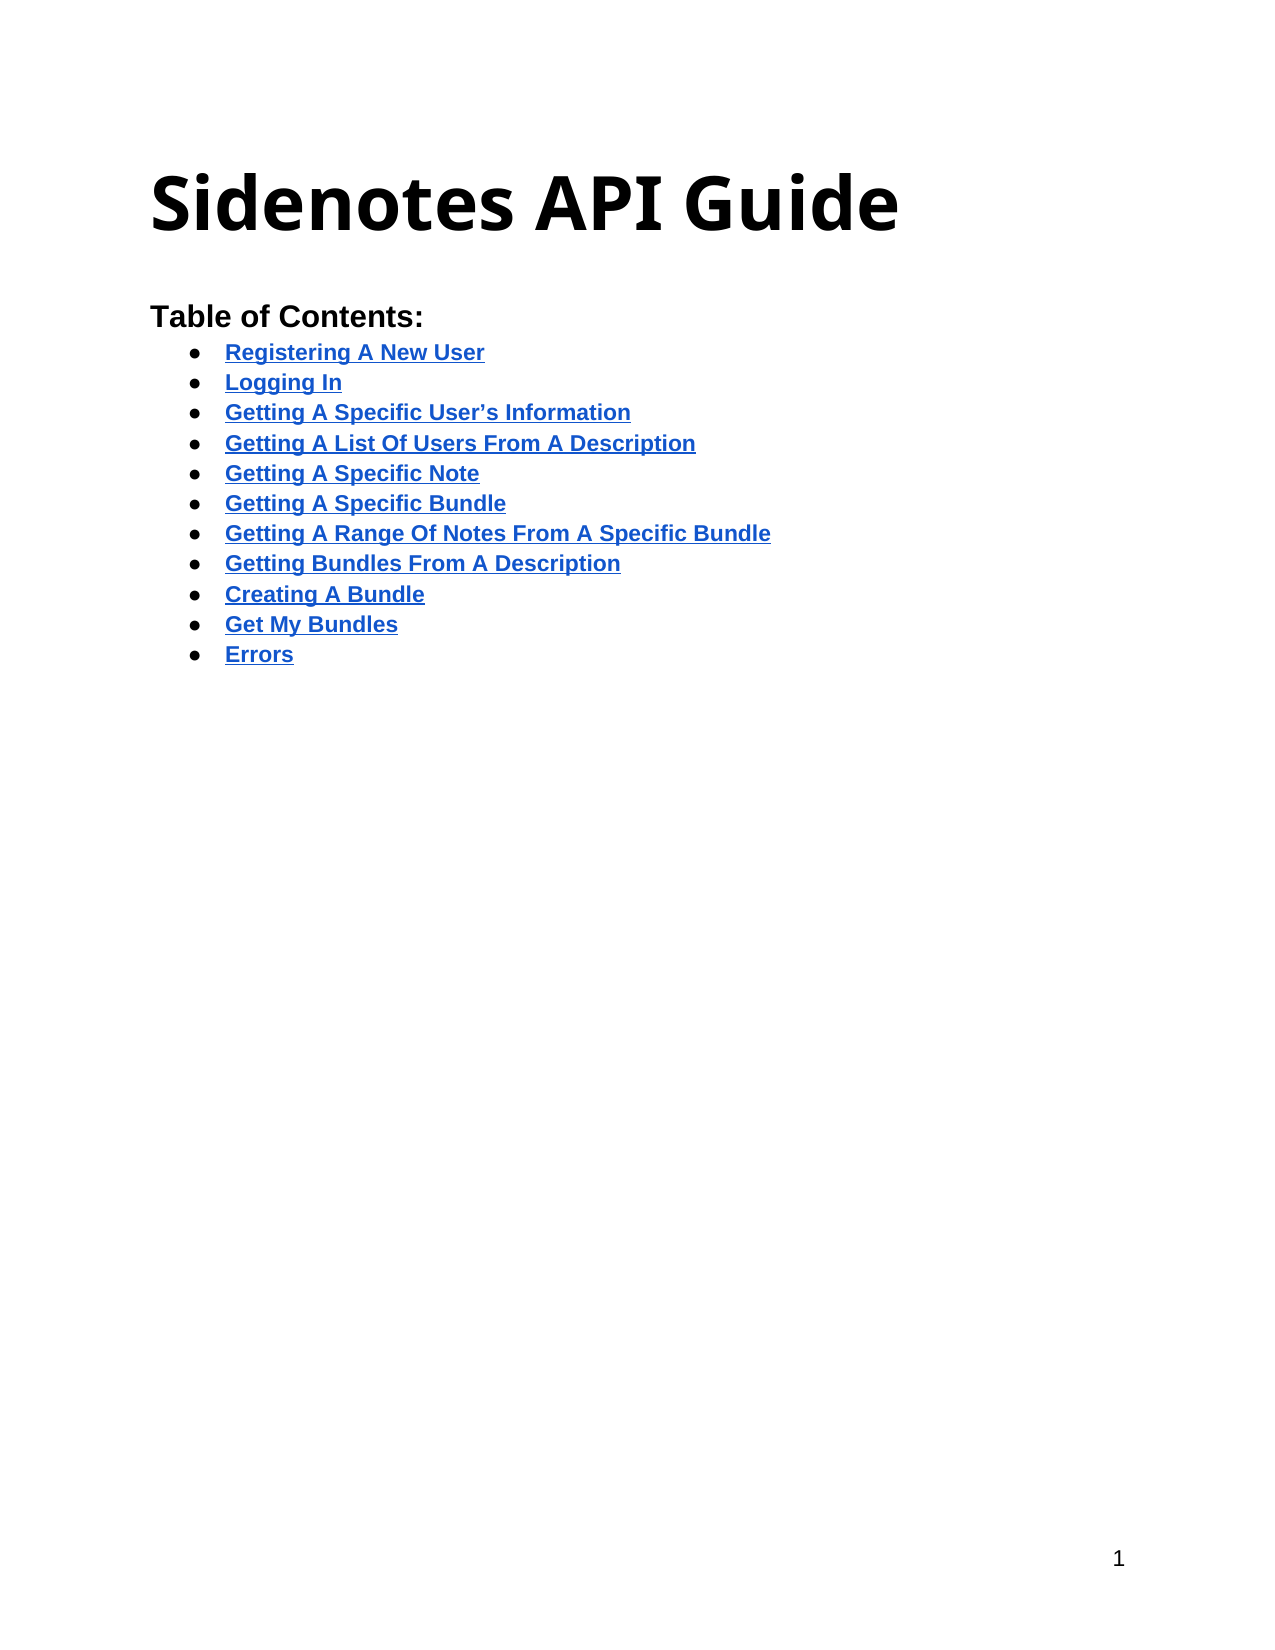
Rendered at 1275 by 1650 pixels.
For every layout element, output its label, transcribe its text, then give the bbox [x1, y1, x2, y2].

list Get My Bundles [188, 611, 1125, 637]
list Creating A Bundle [188, 581, 1125, 607]
list Getting A Specific Note [188, 460, 1125, 486]
list Getting A Specific Bundle [188, 490, 1125, 516]
title Sidenotes API Guide [150, 150, 1125, 252]
list Getting A Specific User’s Information [188, 399, 1125, 426]
list Getting Bundles From A Description [188, 550, 1125, 577]
list Getting A List Of Users From A Description [188, 429, 1125, 456]
list Getting A Range Of Notes From A Specific Bundle [188, 520, 1125, 547]
text Table of Contents: [150, 298, 1125, 334]
list Errors [188, 641, 1125, 667]
list Logging In [188, 369, 1125, 396]
list Registering A New User [188, 339, 1125, 365]
